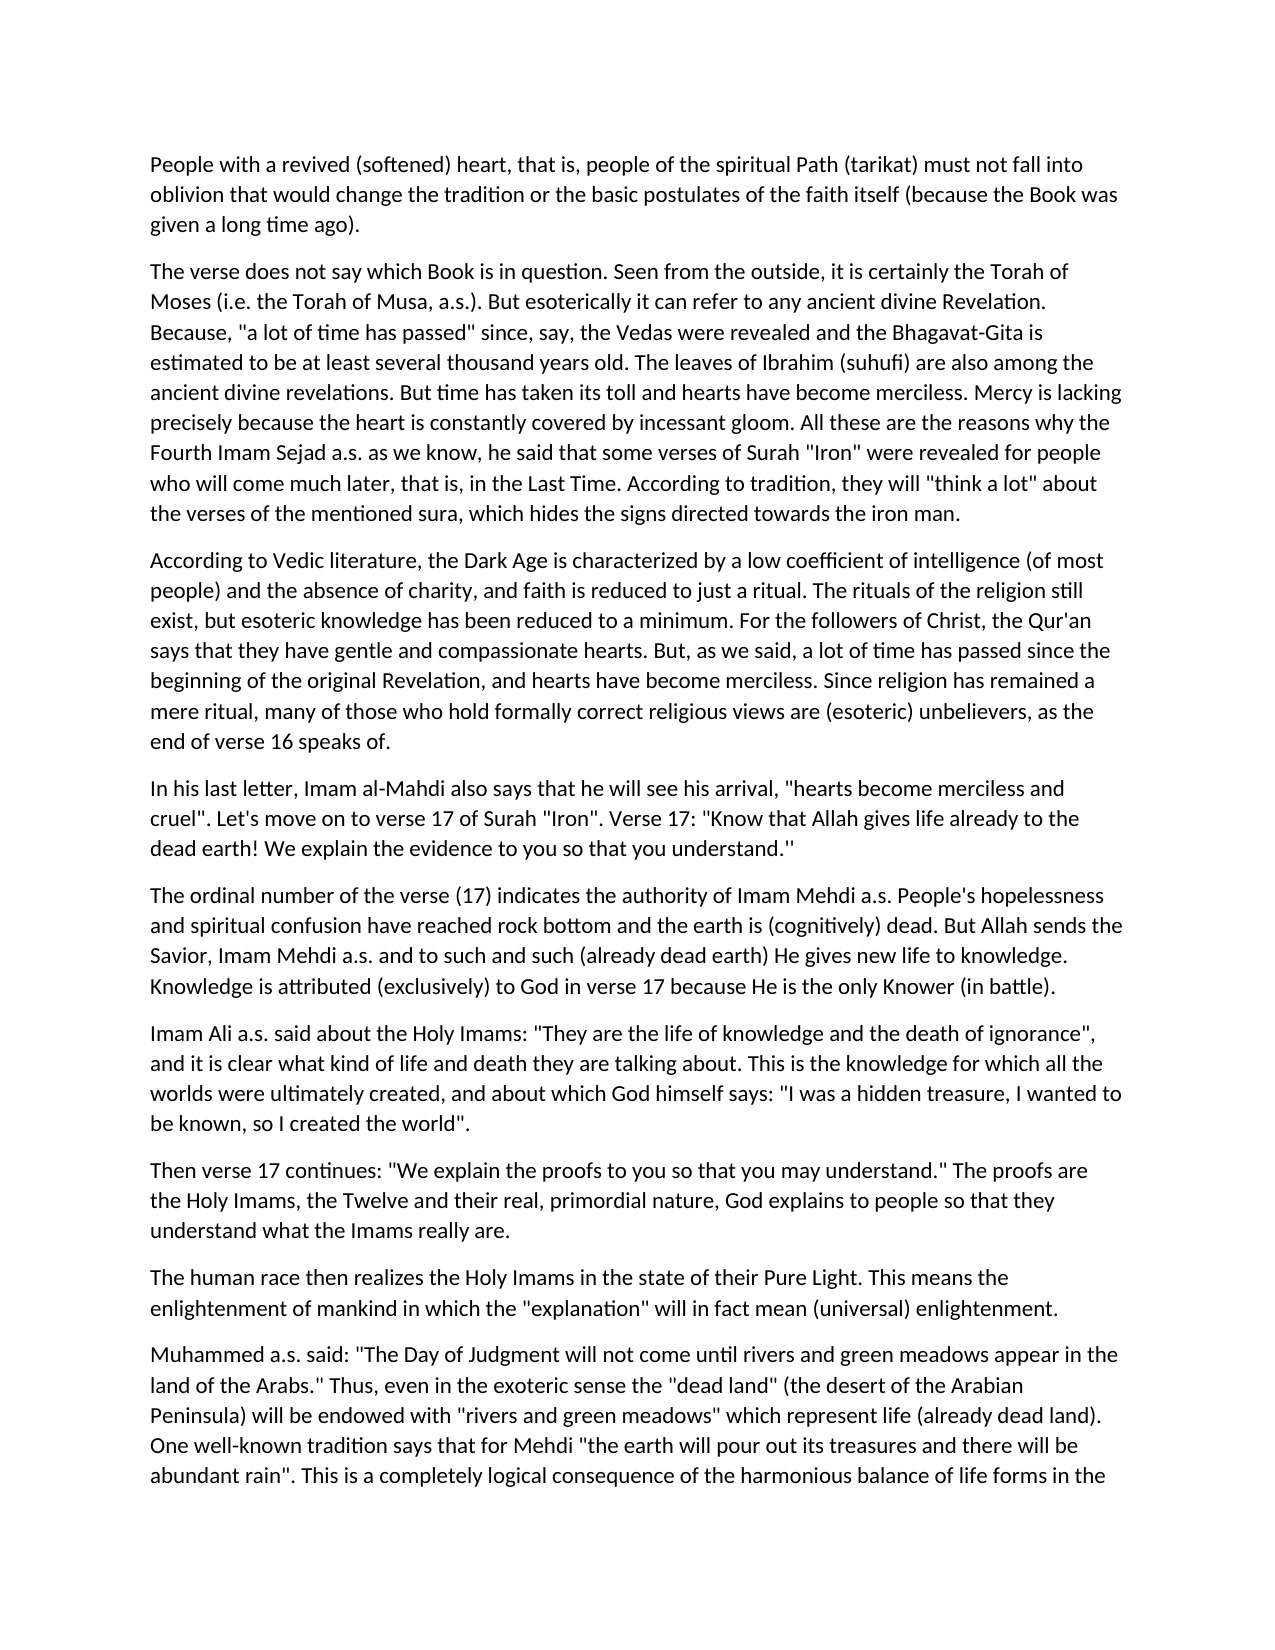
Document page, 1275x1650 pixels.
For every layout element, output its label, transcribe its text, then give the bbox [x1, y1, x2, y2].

text Then verse 17 continues: "We explain the proofs to you so that you may understand." The proofs are the Holy Imams, the Twelve and their real, primordial nature, God explains to people so that they understand what the Imams really are. [150, 1156, 1125, 1245]
text Imam Ali a.s. said about the Holy Imams: "They are the life of knowledge and the death of ignorance", and it is clear what kind of life and death they are talking about. This is the knowledge for which all the worlds were ultimately created, and about which God himself says: "I was a hidden treasure, I wanted to be known, so I created the world". [150, 1019, 1125, 1137]
text In his last letter, Imam al-Mahdi also says that he will see his arrival, "hearts become merciless and cruel". Let's move on to verse 17 of Surah "Iron". Verse 17: "Know that Allah gives life already to the dead earth! We explain the evidence to you so that you understand.'' [150, 774, 1125, 862]
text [150, 1341, 1125, 1489]
text According to Vedic literature, the Dark Age is characterized by a low coefficient of intelligence (of most people) and the absence of charity, and faith is reduced to just a ritual. The rituals of the religion still exist, but esoteric knowledge has been reduced to a minimum. For the followers of Christ, the Qur'an says that they have gentle and compassionate hearts. But, as we said, a lot of time has passed since the beginning of the original Revelation, and hearts have become merciless. Since religion has remained a mere ritual, many of those who hold formally correct religious views are (esoteric) unbelievers, as the end of verse 16 speaks of. [150, 546, 1125, 755]
text The human race then realizes the Holy Imams in the state of their Pure Light. This means the enlightenment of mankind in which the "explanation" will in fact mean (universal) enlightenment. [150, 1263, 1125, 1322]
text The ordinal number of the verse (17) indicates the authority of Imam Mehdi a.s. People's hopelessness and spiritual confusion have reached rock bottom and the earth is (cognitively) dead. But Allah sends the Savior, Imam Mehdi a.s. and to such and such (already dead earth) He gives new life to knowledge. Knowledge is attributed (exclusively) to God in verse 17 because He is the only Knower (in battle). [150, 881, 1125, 1000]
text People with a revived (softened) heart, that is, people of the spiritual Path (tarikat) must not fall into oblivion that would change the tradition or the basic postulates of the faith itself (because the Book was given a long time ago). [150, 150, 1125, 238]
text The verse does not say which Book is in question. Seen from the outside, it is certainly the Torah of Moses (i.e. the Torah of Musa, a.s.). But esoterically it can refer to any ancient divine Revelation. Because, "a lot of time has passed" since, say, the Vedas were revealed and the Bhagavat-Gita is estimated to be at least several thousand years old. The leaves of Ibrahim (suhufi) are also among the ancient divine revelations. But time has taken its toll and hearts have become merciless. Mercy is lacking precisely because the heart is constantly covered by incessant gloom. All these are the reasons why the Fourth Imam Sejad a.s. as we know, he said that some verses of Surah "Iron" were revealed for people who will come much later, that is, in the Last Time. According to tradition, they will "think a lot" about the verses of the mentioned sura, which hides the signs directed towards the iron man. [150, 257, 1125, 527]
